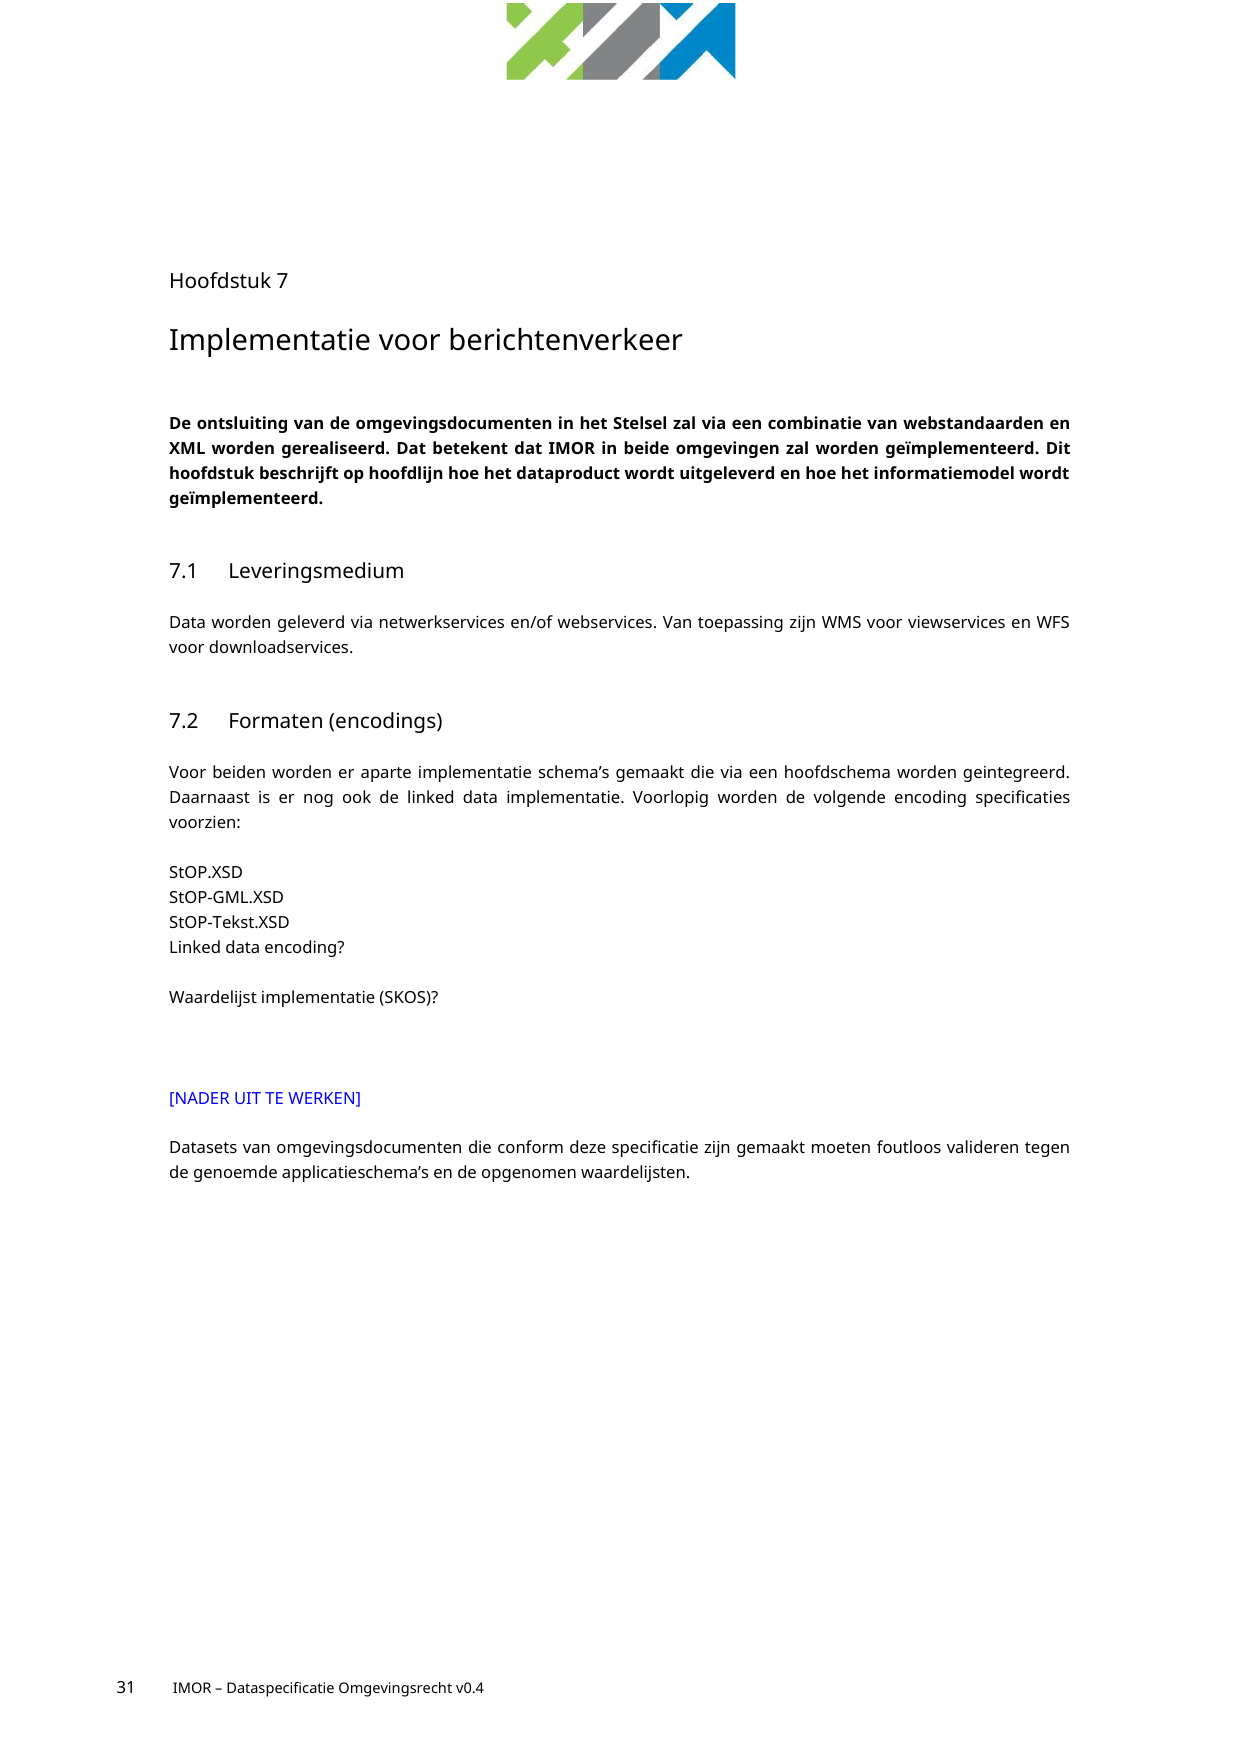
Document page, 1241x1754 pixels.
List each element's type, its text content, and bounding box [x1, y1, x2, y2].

text Waardelijst implementatie (SKOS)? [169, 984, 1071, 1009]
text Voor beiden worden er aparte implementatie schema’s gemaakt die via een hoofdschema worden geintegreerd. Daarnaast is er nog ook de linked data implementatie. Voorlopig worden de volgende encoding specificaties voorzien: [169, 759, 1071, 834]
text StOP.XSD [169, 859, 1071, 884]
text Datasets van omgevingsdocumenten die conform deze specificatie zijn gemaakt moeten foutloos valideren tegen de genoemde applicatieschema’s en de opgenomen waardelijsten. [169, 1134, 1071, 1184]
text StOP-Tekst.XSD [169, 909, 1071, 934]
text Linked data encoding? [169, 934, 1071, 959]
text Leveringsmedium [169, 559, 1071, 584]
text De ontsluiting van de omgevingsdocumenten in het Stelsel zal via een combinatie van webstandaarden en XML worden gerealiseerd. Dat betekent dat IMOR in beide omgevingen zal worden geïmplementeerd. Dit hoofdstuk beschrijft op hoofdlijn hoe het dataproduct wordt uitgeleverd en hoe het informatiemodel wordt geïmplementeerd. [169, 409, 1071, 509]
text Formaten (encodings) [169, 709, 1071, 734]
text Data worden geleverd via netwerkservices en/of webservices. Van toepassing zijn WMS voor viewservices en WFS voor downloadservices. [169, 609, 1071, 659]
text StOP-GML.XSD [169, 884, 1071, 909]
text Implementatie voor berichtenverkeer [169, 319, 1071, 359]
picture [677, 50, 736, 80]
text [NADER UIT TE WERKEN] [169, 1084, 1071, 1109]
picture [506, 3, 718, 80]
